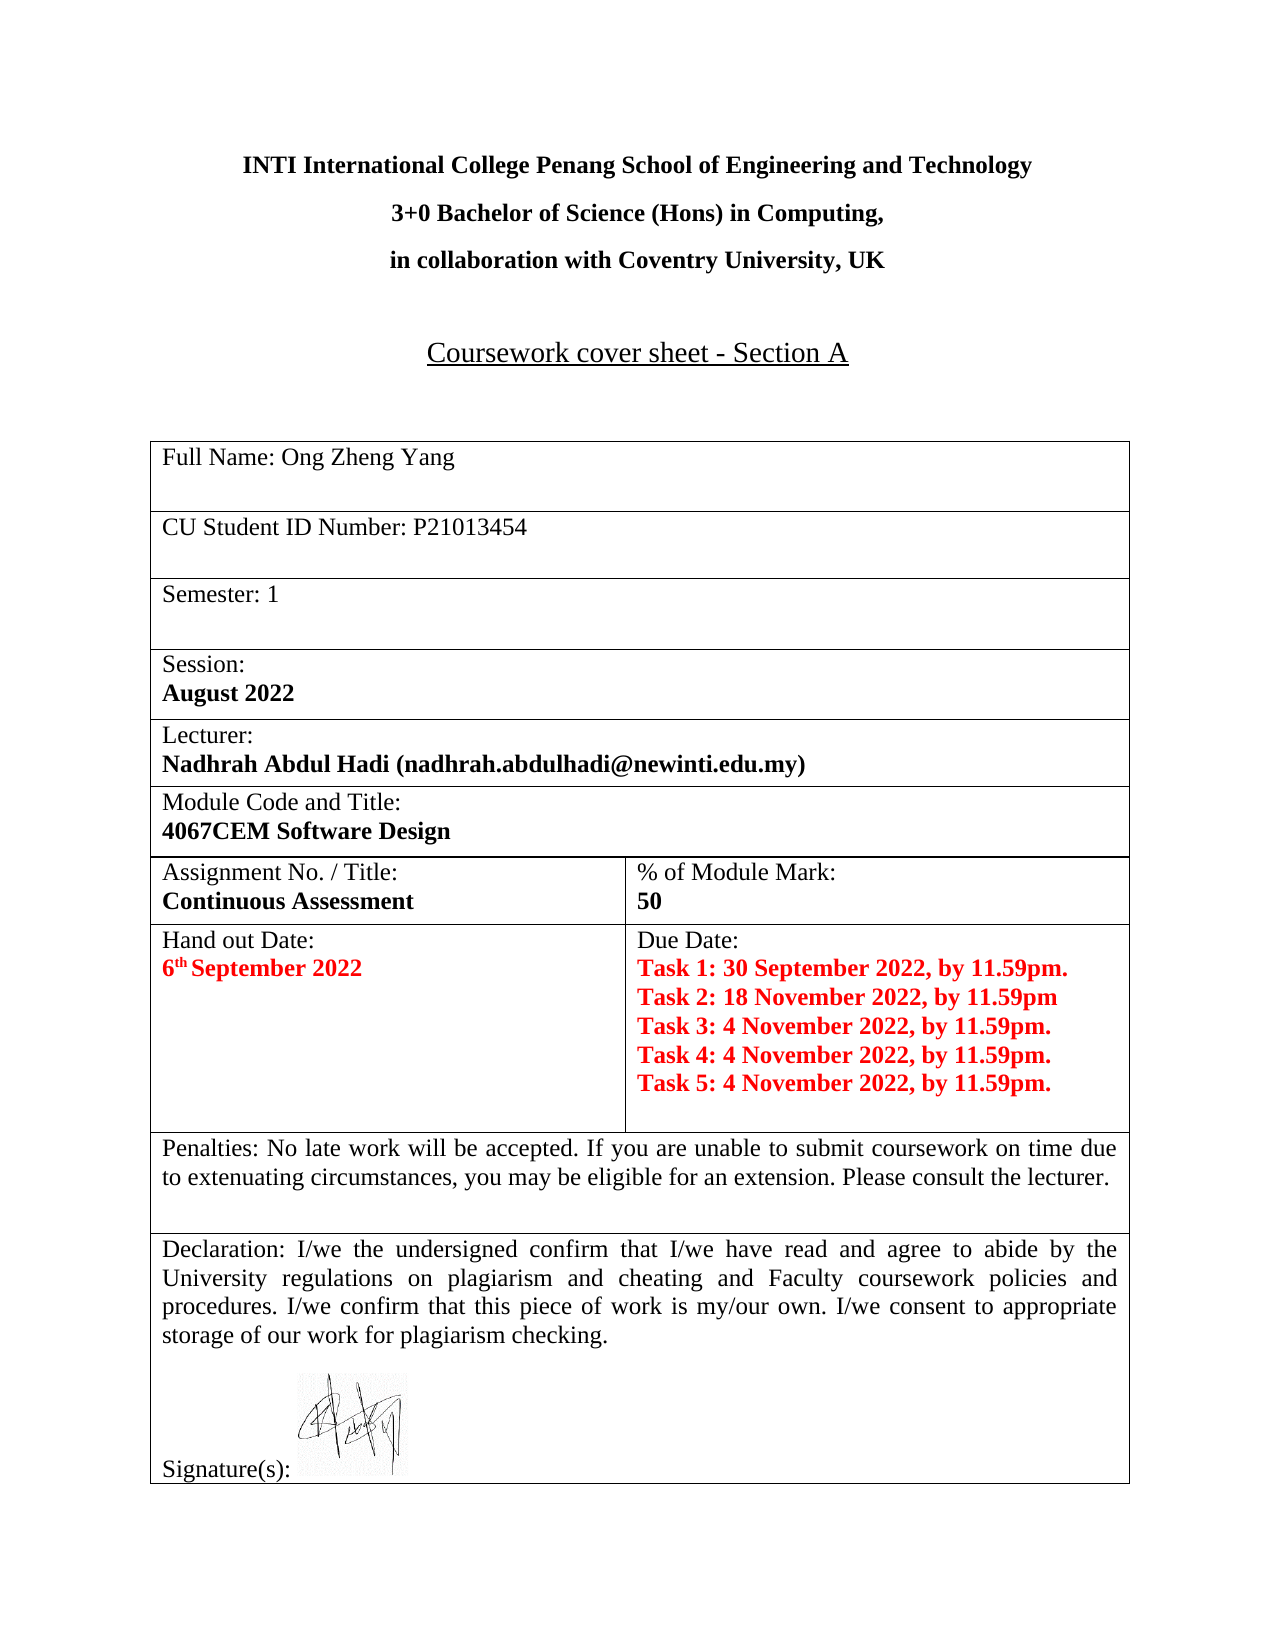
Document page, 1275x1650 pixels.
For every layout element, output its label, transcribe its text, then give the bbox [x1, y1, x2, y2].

table_cell Hand out Date: 6th September 2022 [151, 925, 625, 1132]
table_cell Penalties: No late work will be accepted. If you are unable to submit coursework on time due to extenuating circumstances, you may be eligible for an extension. Please consult the lecturer. [151, 1133, 1129, 1233]
table_cell Due Date: Task 1: 30 September 2022, by 11.59pm. Task 2: 18 November 2022, by 11.59pm Task 3: 4 November 2022, by 11.59pm. Task 4: 4 November 2022, by 11.59pm. Task 5: 4 November 2022, by 11.59pm. [626, 925, 1129, 1132]
table_cell Declaration: I/we the undersigned confirm that I/we have read and agree to abide by the University regulations on plagiarism and cheating and Faculty coursework policies and procedures. I/we confirm that this piece of work is my/our own. I/we consent to appropriate storage of our work for plagiarism checking. Signature(s): [151, 1234, 1129, 1482]
table_cell Semester: 1 [151, 579, 1129, 648]
text Coursework cover sheet - Section A [150, 335, 1125, 368]
table_cell Lecturer: Nadhrah Abdul Hadi (nadhrah.abdulhadi@newinti.edu.my) [151, 720, 1129, 786]
table_header Full Name: Ong Zheng Yang [151, 442, 1129, 511]
text INTI International College Penang School of Engineering and Technology [150, 150, 1125, 179]
table_cell Module Code and Title: 4067CEM Software Design [151, 787, 1129, 856]
picture [297, 1373, 409, 1476]
table_cell % of Module Mark: 50 [626, 858, 1129, 924]
table_cell CU Student ID Number: P21013454 [151, 512, 1129, 578]
text 3+0 Bachelor of Science (Hons) in Computing, [150, 198, 1125, 226]
table_cell Assignment No. / Title: Continuous Assessment [151, 858, 625, 924]
table_cell Session: August 2022 [151, 650, 1129, 719]
text in collaboration with Coventry University, UK [150, 245, 1125, 274]
